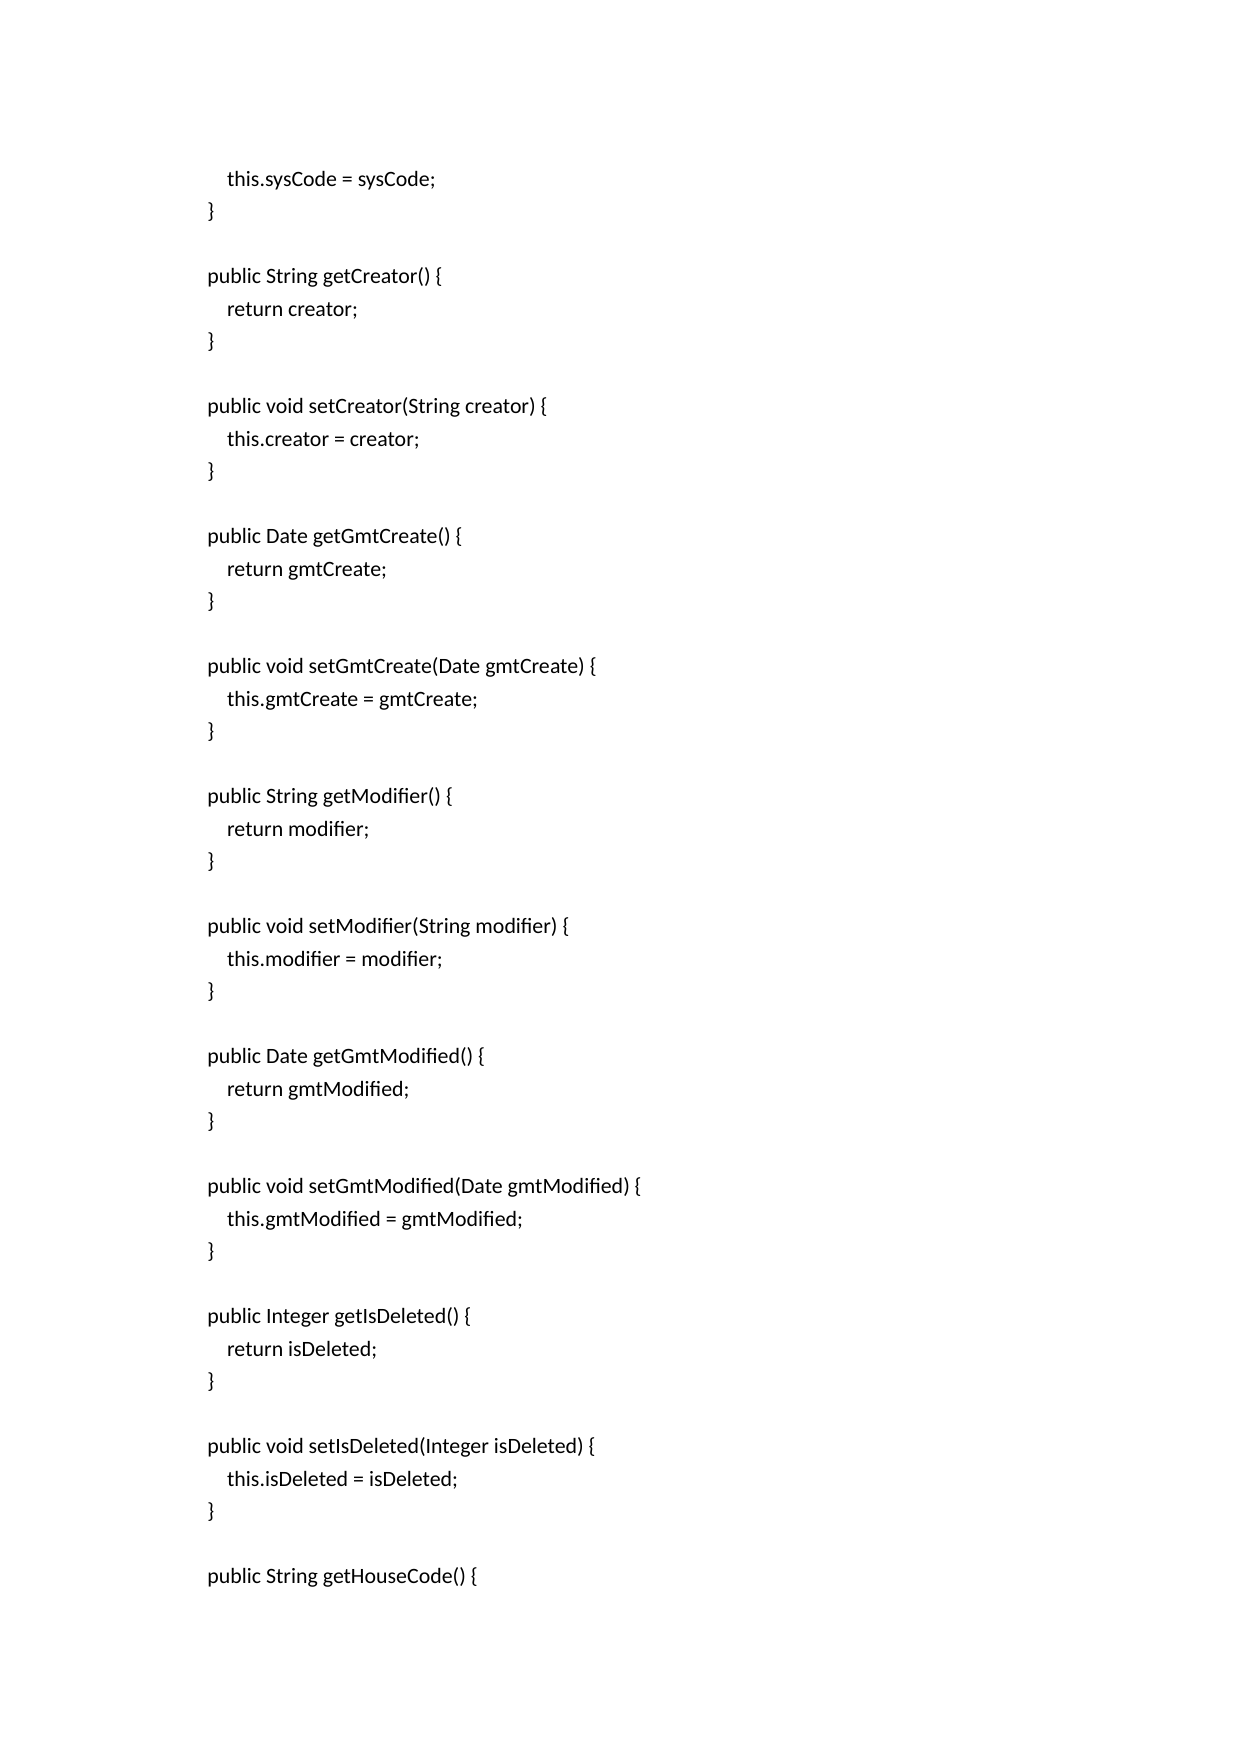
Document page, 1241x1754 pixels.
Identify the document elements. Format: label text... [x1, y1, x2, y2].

text } [187, 194, 1053, 227]
text public void setCreator(String creator) { [187, 389, 1053, 422]
text public void setModifier(String modifier) { [187, 909, 1053, 942]
text public Date getGmtModified() { [187, 1039, 1053, 1072]
text public Integer getIsDeleted() { [187, 1299, 1053, 1332]
text public String getHouseCode() { [187, 1559, 1053, 1592]
text this.creator = creator; [187, 422, 1053, 454]
text } [187, 454, 1053, 487]
text return gmtModified; [187, 1072, 1053, 1104]
text } [187, 1104, 1053, 1137]
text public void setGmtCreate(Date gmtCreate) { [187, 649, 1053, 682]
text return creator; [187, 292, 1053, 324]
text public Date getGmtCreate() { [187, 519, 1053, 552]
text } [187, 584, 1053, 617]
text } [187, 714, 1053, 747]
text this.gmtCreate = gmtCreate; [187, 682, 1053, 714]
text return gmtCreate; [187, 552, 1053, 584]
text public void setIsDeleted(Integer isDeleted) { [187, 1429, 1053, 1462]
text return modifier; [187, 812, 1053, 844]
text } [187, 1494, 1053, 1527]
text } [187, 844, 1053, 877]
text } [187, 1234, 1053, 1267]
text public String getModifier() { [187, 779, 1053, 812]
text this.gmtModified = gmtModified; [187, 1202, 1053, 1234]
text public void setGmtModified(Date gmtModified) { [187, 1169, 1053, 1202]
text } [187, 324, 1053, 357]
text this.modifier = modifier; [187, 942, 1053, 974]
text public String getCreator() { [187, 259, 1053, 292]
text } [187, 1364, 1053, 1397]
text } [187, 974, 1053, 1007]
text this.isDeleted = isDeleted; [187, 1462, 1053, 1494]
text return isDeleted; [187, 1332, 1053, 1364]
text this.sysCode = sysCode; [187, 162, 1053, 194]
